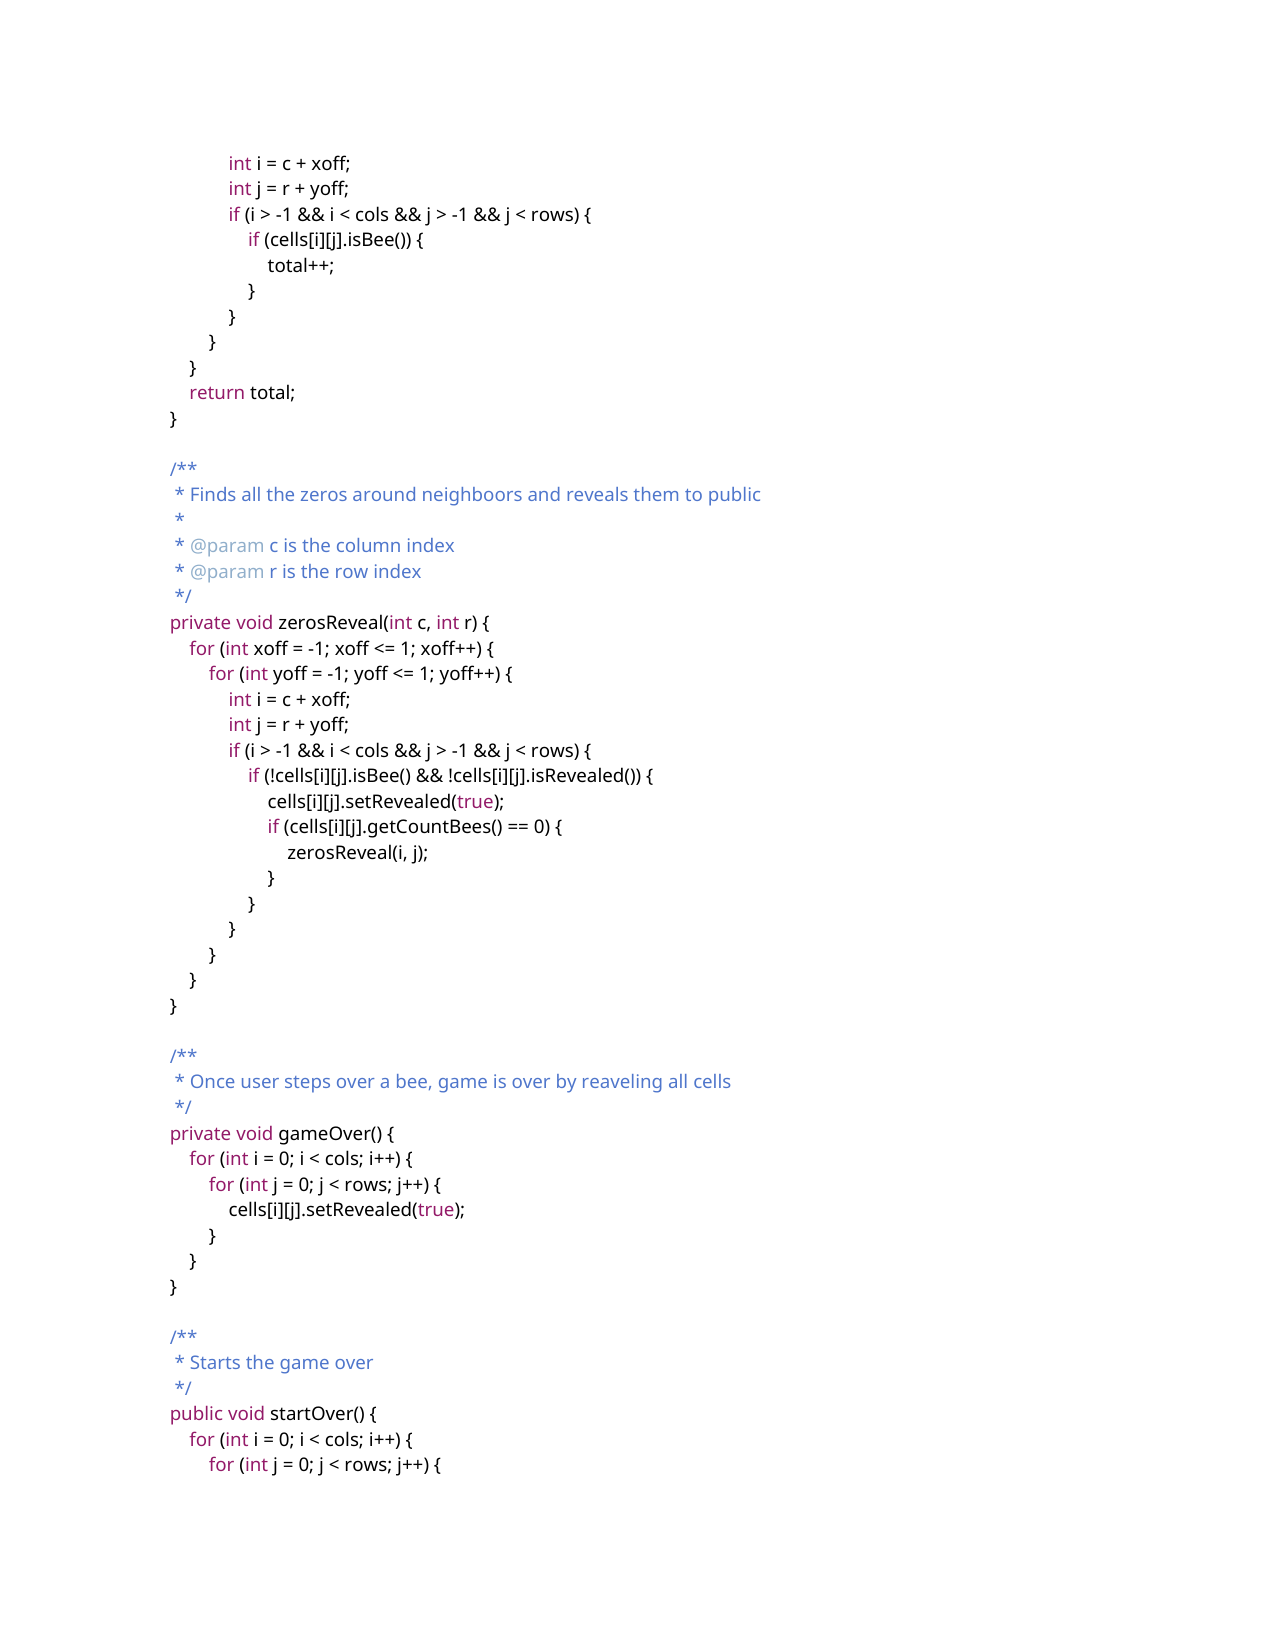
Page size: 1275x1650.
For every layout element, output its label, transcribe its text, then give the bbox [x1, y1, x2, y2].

text cells[i][j].setRevealed(true); [150, 788, 1125, 813]
text } [150, 864, 1125, 890]
text } [150, 941, 1125, 967]
text int i = c + xoff; [150, 686, 1125, 711]
text * [150, 507, 1125, 533]
text if (!cells[i][j].isBee() && !cells[i][j].isRevealed()) { [150, 762, 1125, 788]
text int i = c + xoff; [150, 150, 1125, 176]
text zerosReveal(i, j); [150, 839, 1125, 864]
text * Once user steps over a bee, game is over by reaveling all cells [150, 1069, 1125, 1094]
text private void gameOver() { [150, 1120, 1125, 1145]
text * @param r is the row index [150, 558, 1125, 584]
text for (int xoff = -1; xoff <= 1; xoff++) { [150, 635, 1125, 660]
text */ [150, 1094, 1125, 1120]
text if (i > -1 && i < cols && j > -1 && j < rows) { [150, 201, 1125, 227]
text * Finds all the zeros around neighboors and reveals them to public [150, 482, 1125, 507]
text /** [150, 456, 1125, 482]
text cells[i][j].setRevealed(true); [150, 1196, 1125, 1222]
text int j = r + yoff; [150, 711, 1125, 737]
text total++; [150, 252, 1125, 278]
text */ [150, 1375, 1125, 1401]
text public void startOver() { [150, 1401, 1125, 1426]
text for (int yoff = -1; yoff <= 1; yoff++) { [150, 660, 1125, 686]
text if (cells[i][j].isBee()) { [150, 227, 1125, 252]
text } [150, 967, 1125, 992]
text * @param c is the column index [150, 533, 1125, 558]
text } [150, 890, 1125, 916]
text if (cells[i][j].getCountBees() == 0) { [150, 813, 1125, 839]
text } [150, 916, 1125, 941]
text } [150, 303, 1125, 329]
text if (i > -1 && i < cols && j > -1 && j < rows) { [150, 737, 1125, 762]
text * Starts the game over [150, 1349, 1125, 1375]
text } [150, 354, 1125, 380]
text } [150, 329, 1125, 354]
text /** [150, 1324, 1125, 1349]
text return total; [150, 380, 1125, 405]
text } [150, 1273, 1125, 1298]
text /** [150, 1043, 1125, 1069]
text for (int i = 0; i < cols; i++) { [150, 1426, 1125, 1452]
text for (int j = 0; j < rows; j++) { [150, 1452, 1125, 1477]
text for (int j = 0; j < rows; j++) { [150, 1171, 1125, 1196]
text */ [150, 584, 1125, 609]
text } [150, 1247, 1125, 1273]
text for (int i = 0; i < cols; i++) { [150, 1145, 1125, 1171]
text } [150, 1222, 1125, 1247]
text int j = r + yoff; [150, 176, 1125, 201]
text } [150, 405, 1125, 431]
text } [150, 278, 1125, 303]
text } [150, 992, 1125, 1018]
text private void zerosReveal(int c, int r) { [150, 609, 1125, 635]
